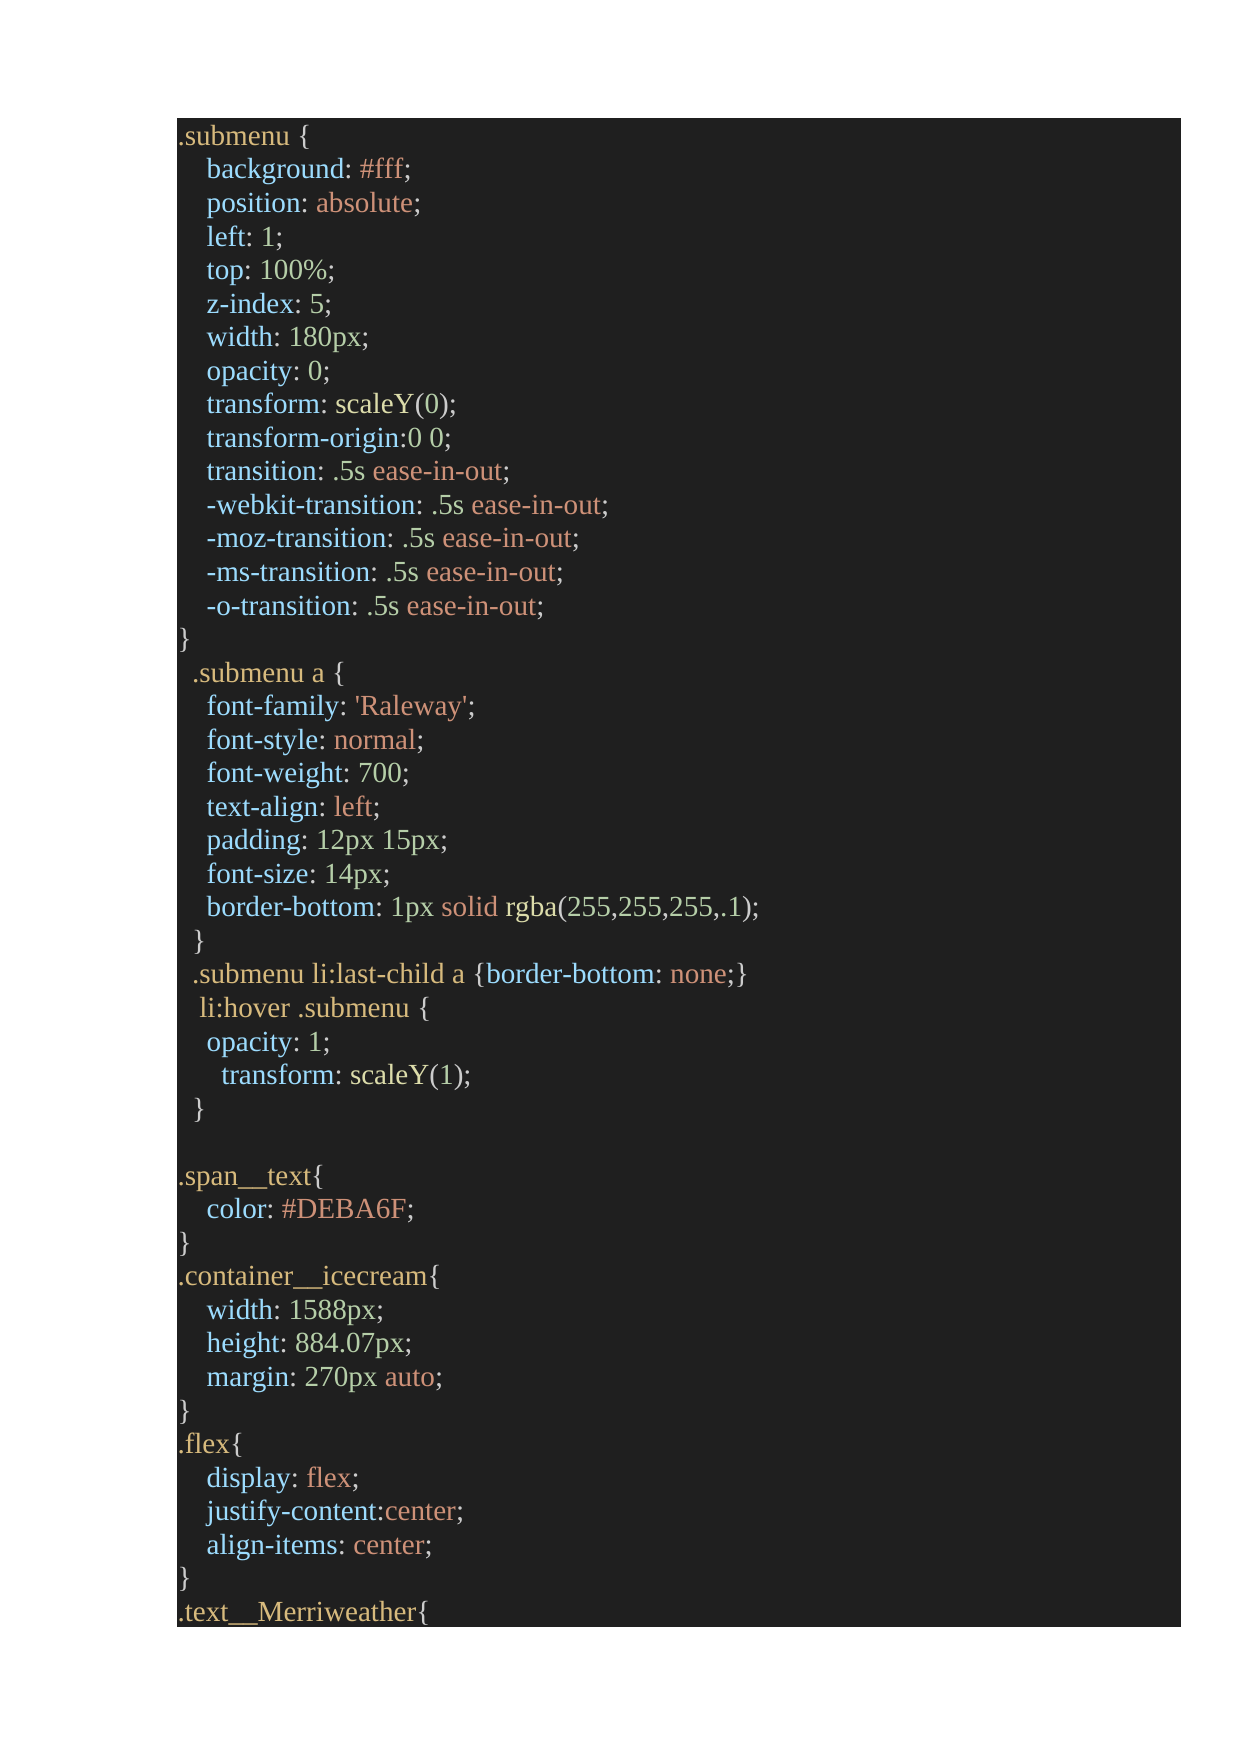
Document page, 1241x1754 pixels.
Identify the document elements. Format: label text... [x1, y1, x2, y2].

text .span__text{ [177, 1158, 1181, 1191]
text width: 1588px; [177, 1292, 1181, 1326]
text font-family: 'Raleway'; [177, 688, 1181, 722]
text text-align: left; [177, 789, 1181, 822]
text li:hover .submenu { [177, 990, 1181, 1024]
text .submenu a { [177, 655, 1181, 688]
text .flex{ [177, 1426, 1181, 1460]
text justify-content:center; [177, 1493, 1181, 1527]
text -o-transition: .5s ease-in-out; [177, 588, 1181, 621]
text width: 180px; [177, 319, 1181, 353]
text opacity: 0; [177, 353, 1181, 386]
text transition: .5s ease-in-out; [177, 453, 1181, 487]
text -moz-transition: .5s ease-in-out; [177, 521, 1181, 554]
text height: 884.07px; [177, 1326, 1181, 1359]
text z-index: 5; [177, 286, 1181, 319]
text margin: 270px auto; [177, 1359, 1181, 1393]
text } [177, 1393, 1181, 1426]
text padding: 12px 15px; [177, 822, 1181, 856]
text transform-origin:0 0; [177, 420, 1181, 453]
text -ms-transition: .5s ease-in-out; [177, 554, 1181, 588]
text .submenu li:last-child a {border-bottom: none;} [177, 957, 1181, 990]
text font-weight: 700; [177, 755, 1181, 789]
text transform: scaleY(1); [177, 1057, 1181, 1091]
text font-style: normal; [177, 722, 1181, 755]
text color: #DEBA6F; [177, 1191, 1181, 1225]
text position: absolute; [177, 185, 1181, 219]
text .text__Merriweather{ [177, 1594, 1181, 1627]
text font-size: 14px; [177, 856, 1181, 889]
text align-items: center; [177, 1527, 1181, 1560]
text opacity: 1; [177, 1024, 1181, 1057]
text .container__icecream{ [177, 1258, 1181, 1292]
text background: #fff; [177, 152, 1181, 185]
text -webkit-transition: .5s ease-in-out; [177, 487, 1181, 521]
text top: 100%; [177, 252, 1181, 286]
text left: 1; [177, 219, 1181, 252]
text } [177, 1225, 1181, 1258]
text border-bottom: 1px solid rgba(255,255,255,.1); [177, 889, 1181, 923]
text } [177, 1560, 1181, 1594]
text } [177, 923, 1181, 957]
text transform: scaleY(0); [177, 386, 1181, 420]
text } [177, 1091, 1181, 1124]
text } [177, 621, 1181, 655]
text display: flex; [177, 1460, 1181, 1493]
text .submenu { [177, 118, 1181, 152]
